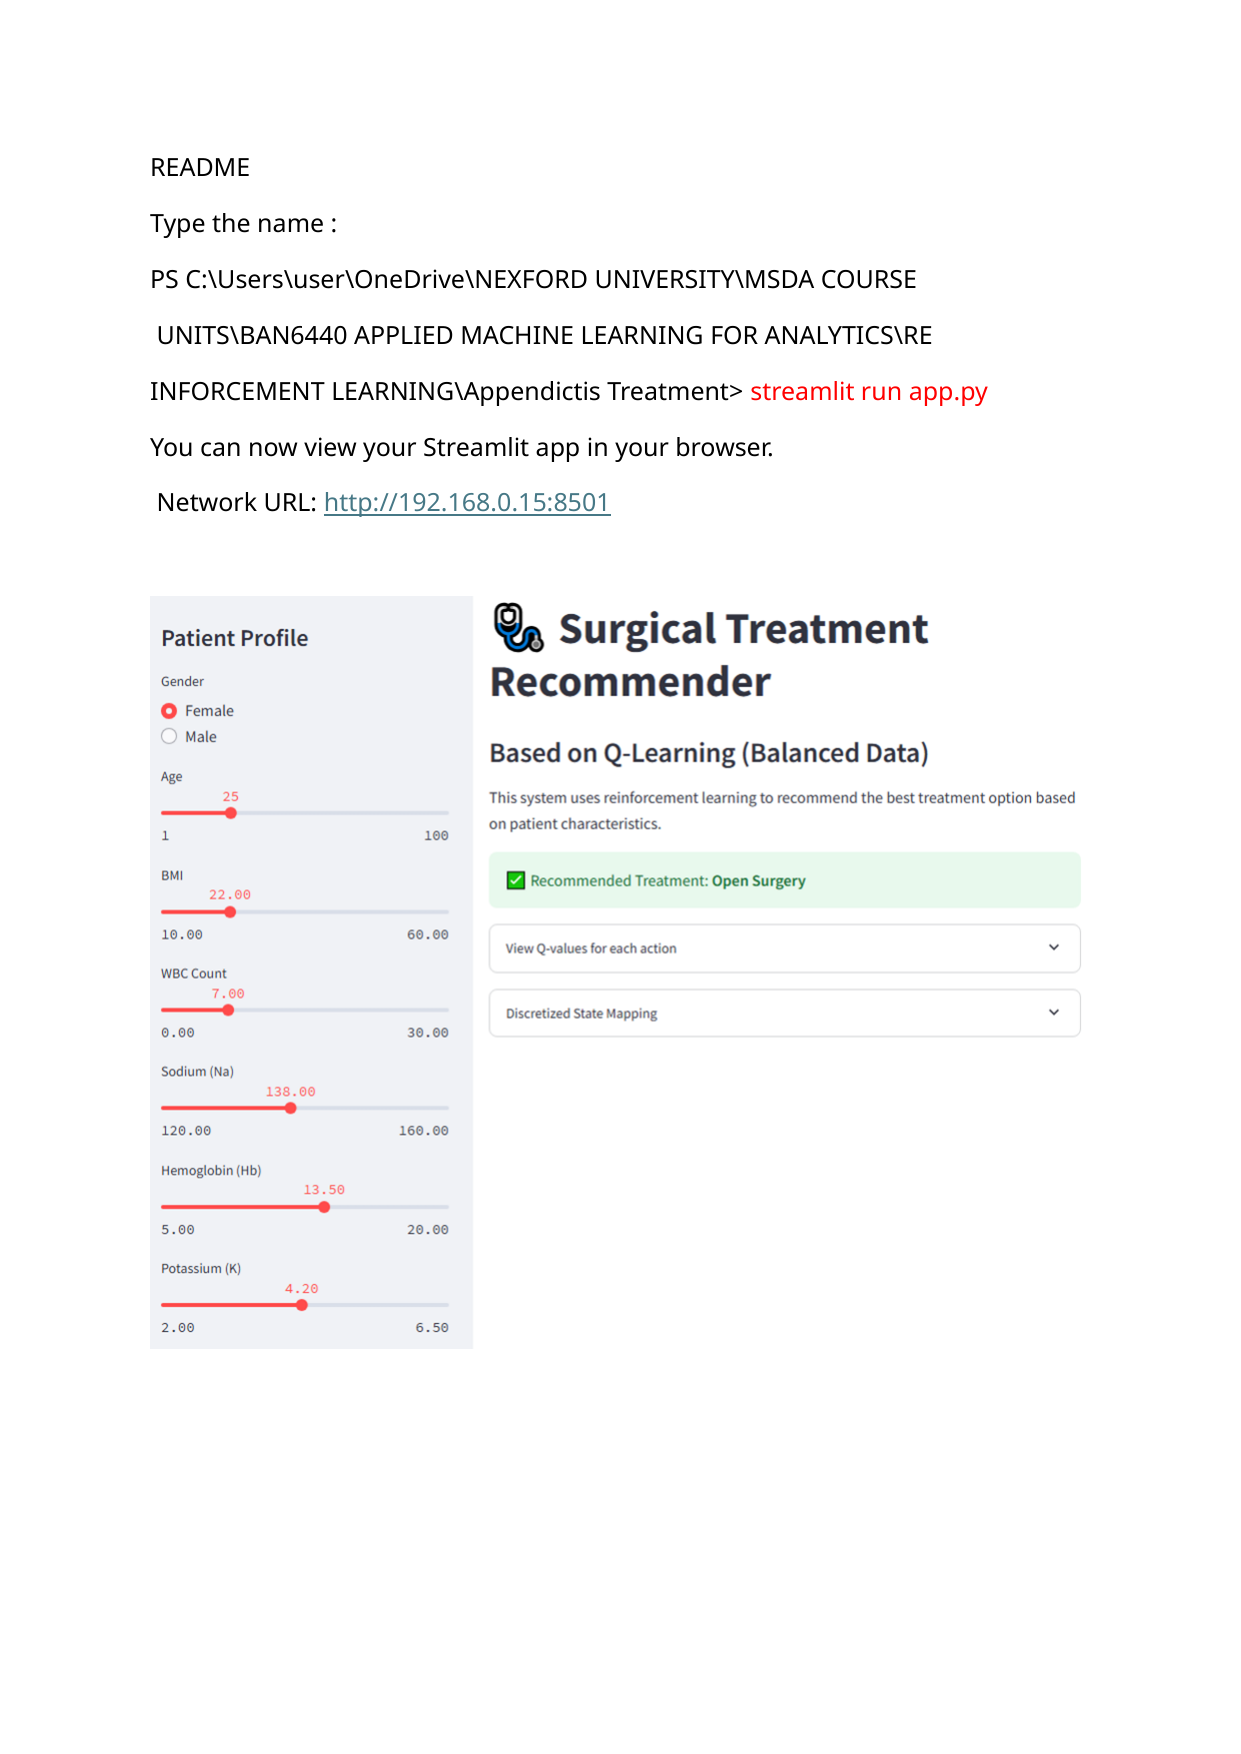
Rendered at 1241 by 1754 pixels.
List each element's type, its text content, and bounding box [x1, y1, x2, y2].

text Type the name : [150, 206, 1090, 240]
text Network URL: http://192.168.0.15:8501 [150, 485, 1090, 519]
text UNITS\BAN6440 APPLIED MACHINE LEARNING FOR ANALYTICS\RE [150, 317, 1090, 352]
text You can now view your Streamlit app in your browser. [150, 429, 1090, 463]
text PS C:\Users\user\OneDrive\NEXFORD UNIVERSITY\MSDA COURSE [150, 262, 1090, 296]
text README [150, 150, 1090, 184]
picture [150, 596, 1090, 1349]
text INFORCEMENT LEARNING\Appendictis Treatment> streamlit run app.py [150, 373, 1090, 407]
